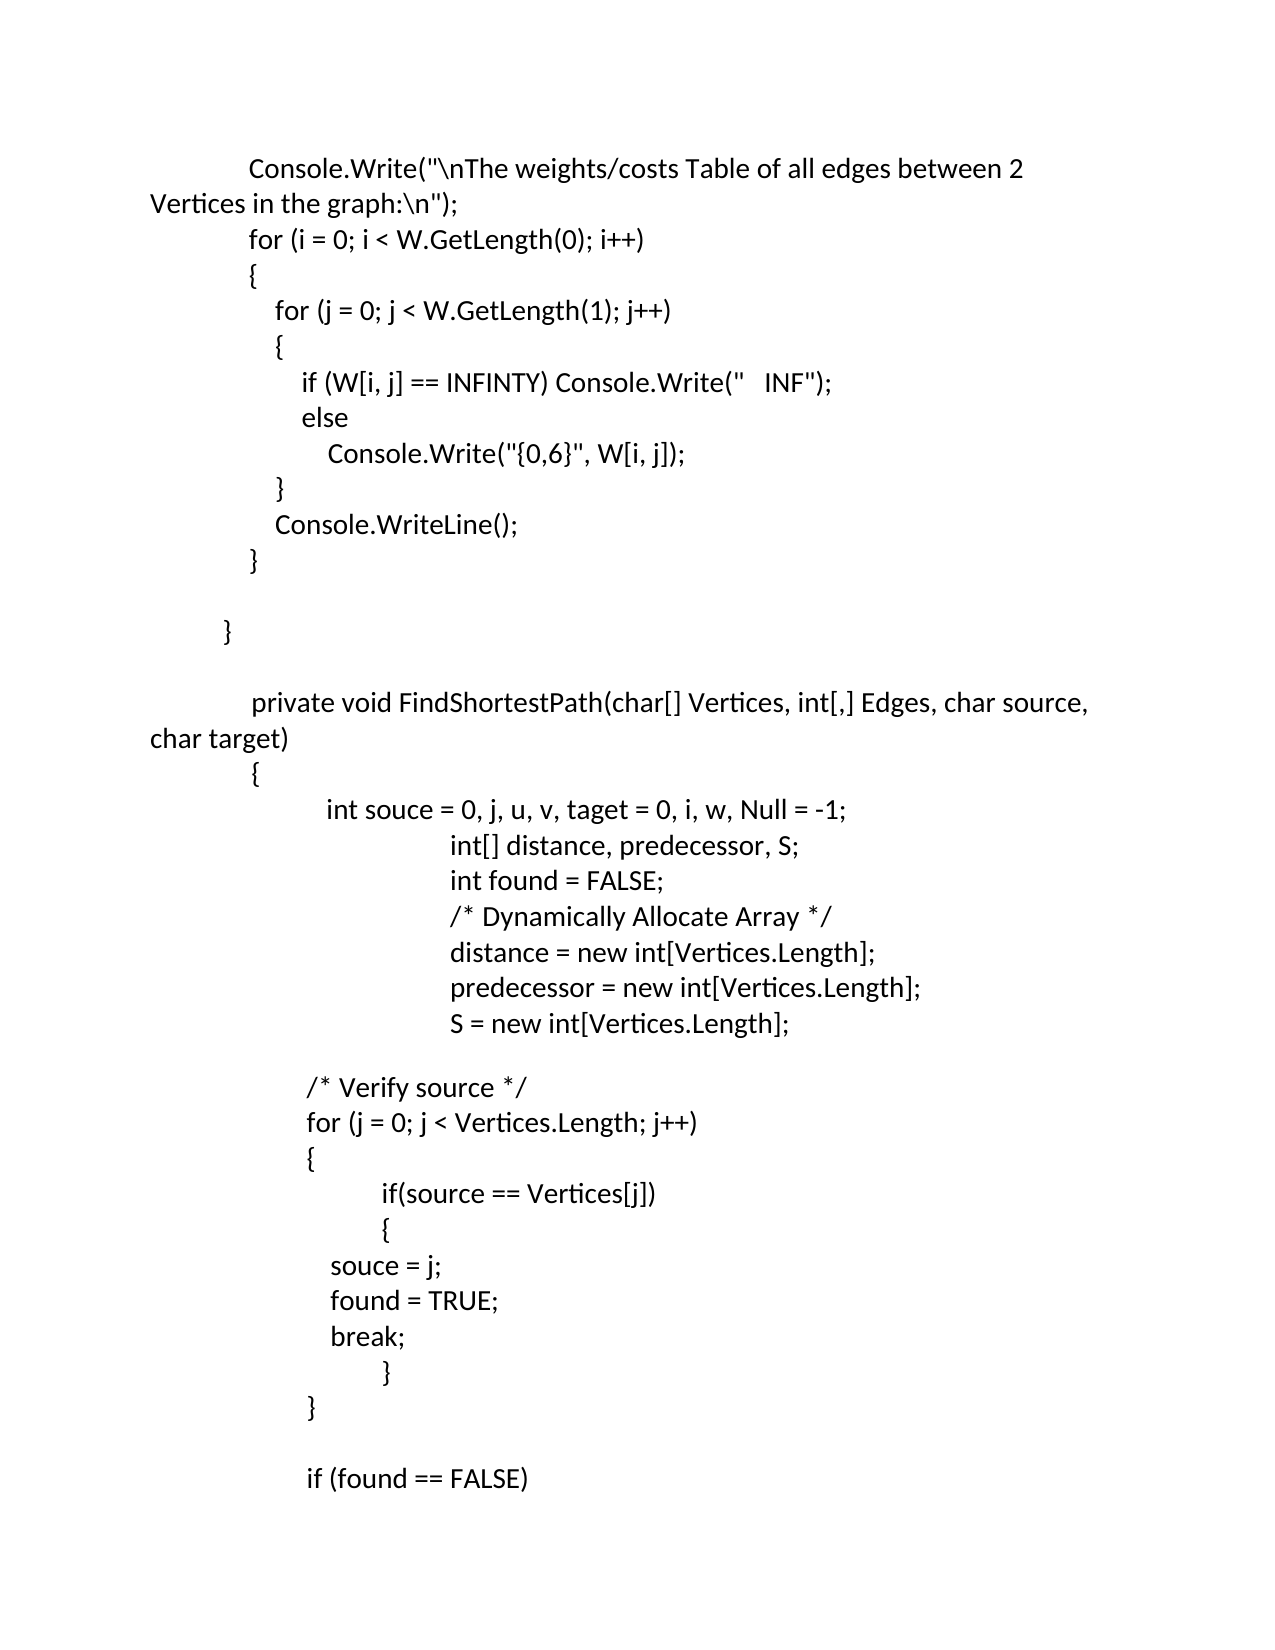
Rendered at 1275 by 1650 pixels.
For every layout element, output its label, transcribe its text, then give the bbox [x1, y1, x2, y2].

text distance = new int[Vertices.Length]; [150, 934, 1125, 969]
text break; [150, 1318, 1125, 1354]
text else [150, 399, 1125, 435]
text /* Dynamically Allocate Array */ [150, 898, 1125, 934]
text int[] distance, predecessor, S; [150, 827, 1125, 862]
text } [150, 1389, 1125, 1425]
text private void FindShortestPath(char[] Vertices, int[,] Edges, char source, char target) [150, 684, 1125, 756]
text { [150, 1140, 1125, 1176]
text for (j = 0; j < Vertices.Length; j++) [150, 1104, 1125, 1140]
text Console.WriteLine(); [150, 506, 1125, 542]
text { [150, 257, 1125, 292]
text { [150, 1211, 1125, 1247]
text } [150, 1354, 1125, 1389]
text } [150, 471, 1125, 506]
text predecessor = new int[Vertices.Length]; [150, 969, 1125, 1005]
text int found = FALSE; [150, 862, 1125, 898]
text if(source == Vertices[j]) [150, 1176, 1125, 1211]
text { [150, 756, 1125, 791]
text if (W[i, j] == INFINTY) Console.Write(" INF"); [150, 364, 1125, 399]
text if (found == FALSE) [150, 1461, 1125, 1496]
text int souce = 0, j, u, v, taget = 0, i, w, Null = -1; [150, 791, 1125, 827]
text for (i = 0; i < W.GetLength(0); i++) [150, 221, 1125, 257]
text } [150, 613, 1125, 649]
text souce = j; [150, 1247, 1125, 1282]
text S = new int[Vertices.Length]; [150, 1005, 1125, 1041]
text /* Verify source */ [150, 1069, 1125, 1104]
text found = TRUE; [150, 1282, 1125, 1318]
text Console.Write("\nThe weights/costs Table of all edges between 2 Vertices in the graph:\n"); [150, 150, 1125, 221]
text } [150, 542, 1125, 577]
text Console.Write("{0,6}", W[i, j]); [150, 435, 1125, 471]
text { [150, 328, 1125, 364]
text for (j = 0; j < W.GetLength(1); j++) [150, 292, 1125, 328]
